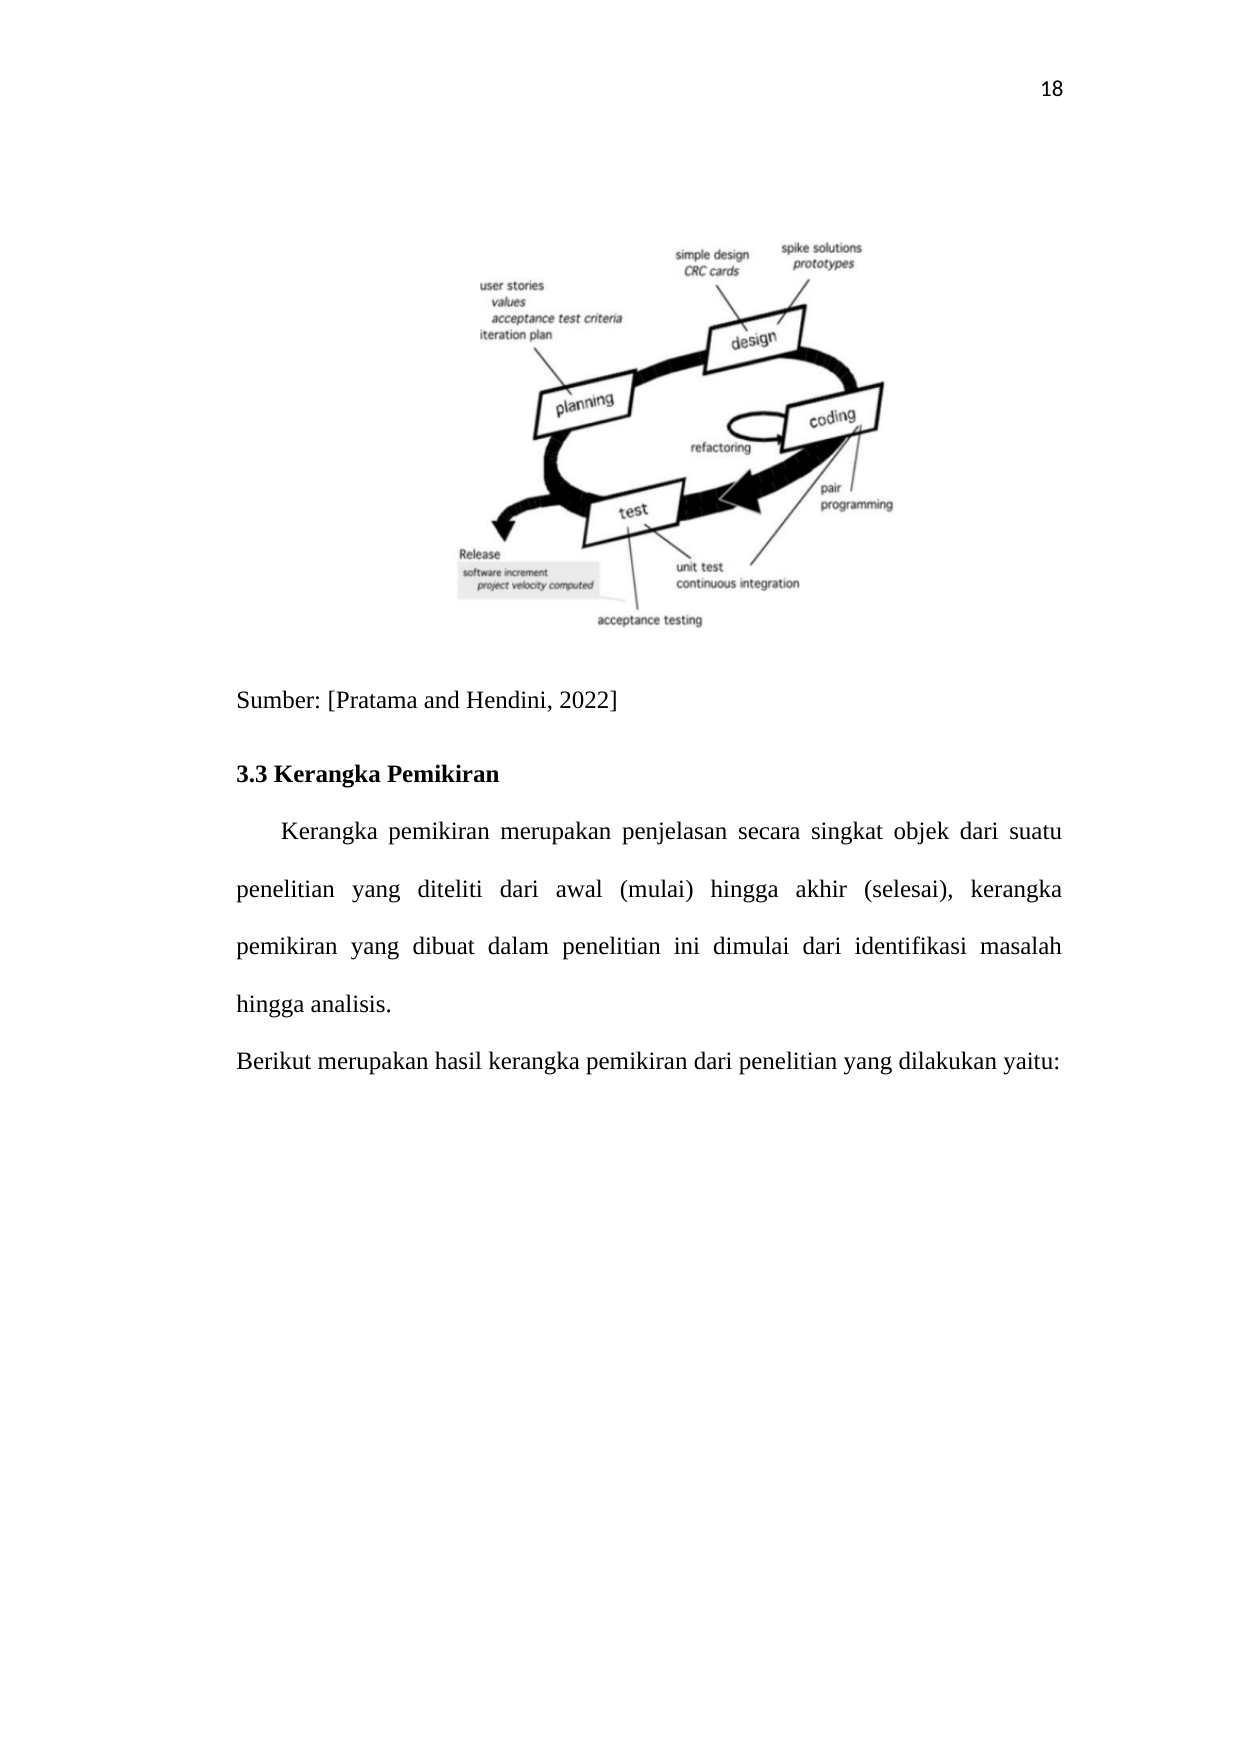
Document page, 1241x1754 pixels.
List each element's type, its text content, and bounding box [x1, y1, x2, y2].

text Sumber: [Pratama and Hendini, 2022] [236, 685, 1063, 713]
text Kerangka pemikiran merupakan penjelasan secara singkat objek dari suatu penelitian yang diteliti dari awal (mulai) hingga akhir (selesai), kerangka pemikiran yang dibuat dalam penelitian ini dimulai dari identifikasi masalah hingga analisis. [236, 816, 1063, 1018]
text Berikut merupakan hasil kerangka pemikiran dari penelitian yang dilakukan yaitu: [236, 1046, 1063, 1075]
picture [445, 236, 899, 641]
subtitle 3.3 Kerangka Pemikiran [236, 759, 1063, 788]
